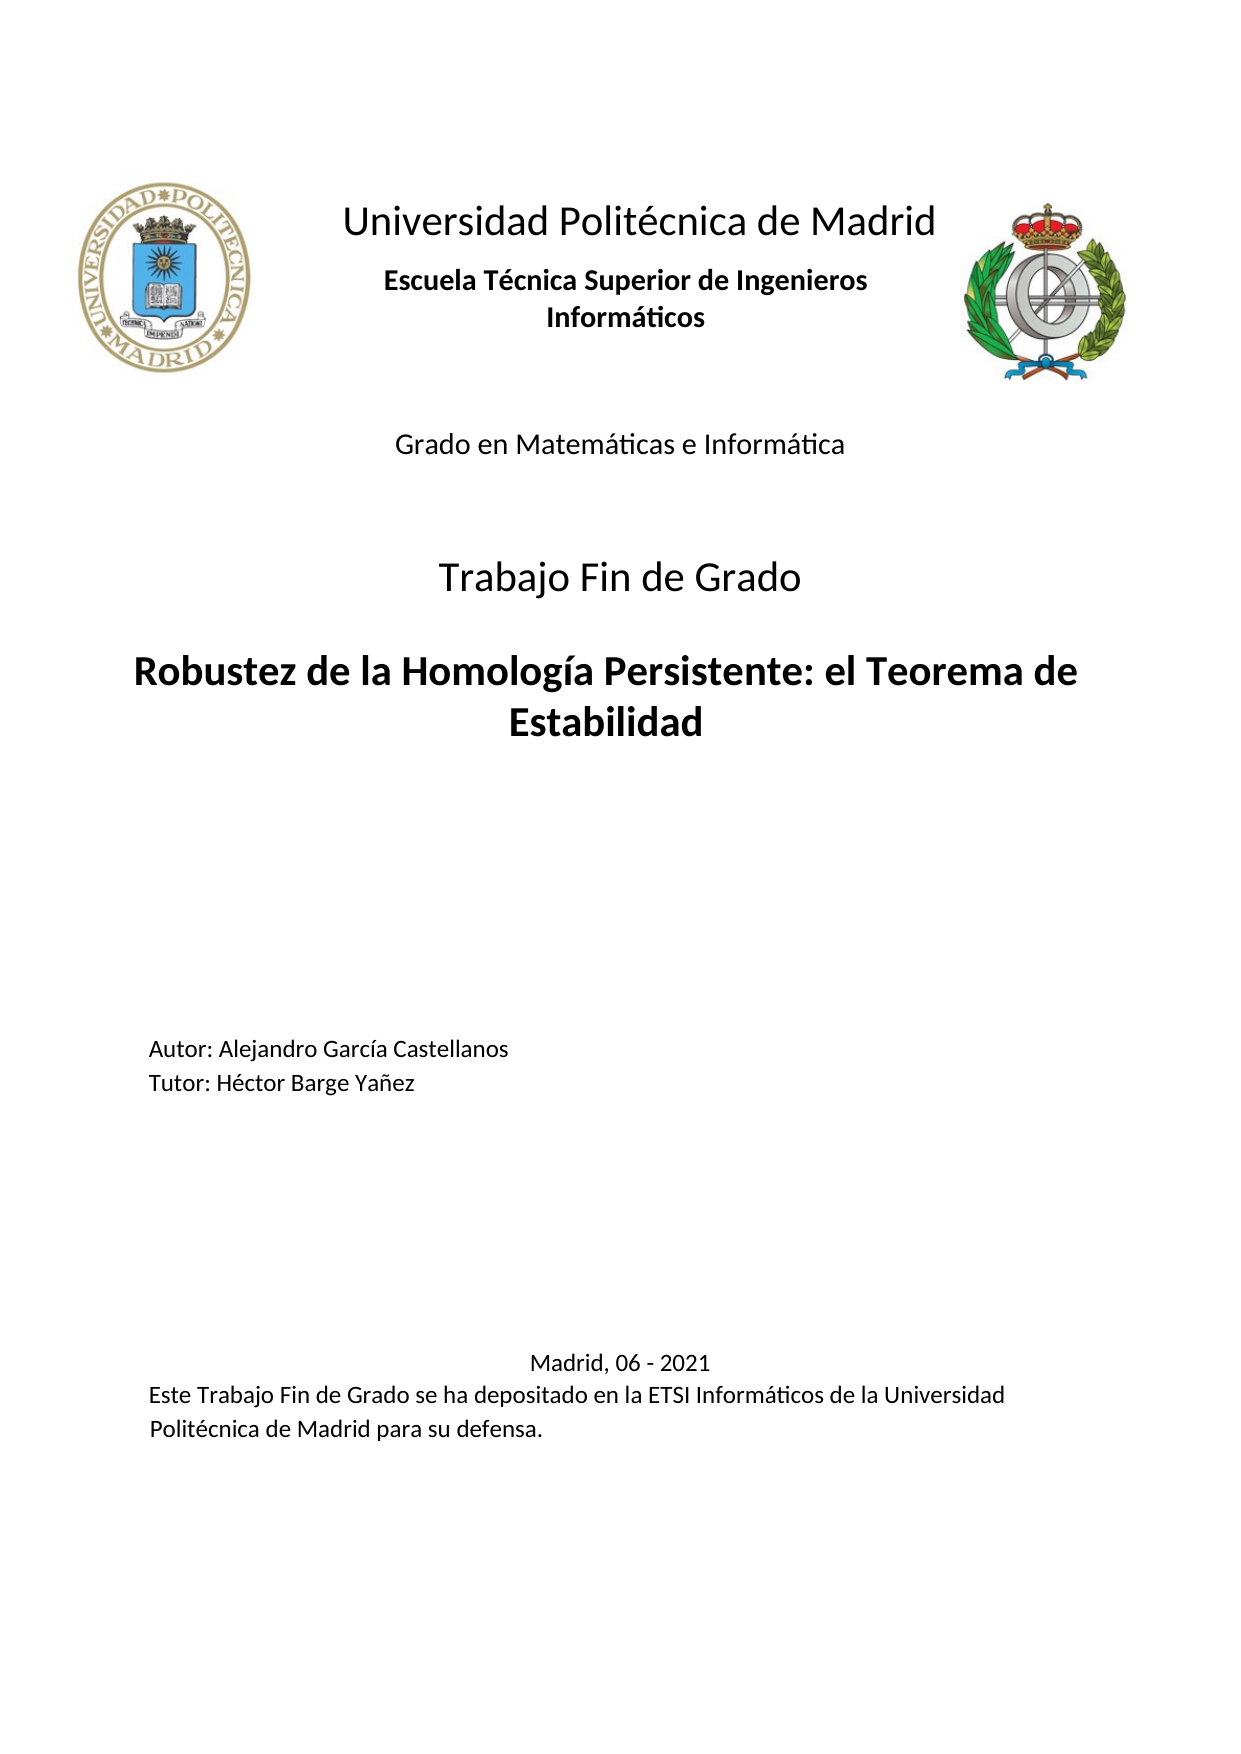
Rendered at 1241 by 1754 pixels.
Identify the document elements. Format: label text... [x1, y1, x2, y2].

text Grado en Matemáticas e Informática [150, 425, 1090, 462]
text Este Trabajo Fin de Grado se ha depositado en la ETSI Informáticos de la Universidad Politécnica de Madrid para su defensa. [148, 1379, 1090, 1444]
picture [35, 173, 292, 383]
text Trabajo Fin de Grado [150, 550, 1090, 602]
text Universidad Politécnica de Madrid [292, 194, 1101, 246]
text Escuela Técnica Superior de Ingenieros Informáticos [324, 261, 927, 335]
text Madrid, 06 - 2021 [150, 1347, 1090, 1377]
text Robustez de la Homología Persistente: el Teorema de Estabilidad [122, 644, 1090, 747]
text Autor: Alejandro García Castellanos [148, 1033, 1090, 1064]
text Tutor: Héctor Barge Yañez [148, 1067, 1090, 1098]
picture [960, 203, 1127, 381]
